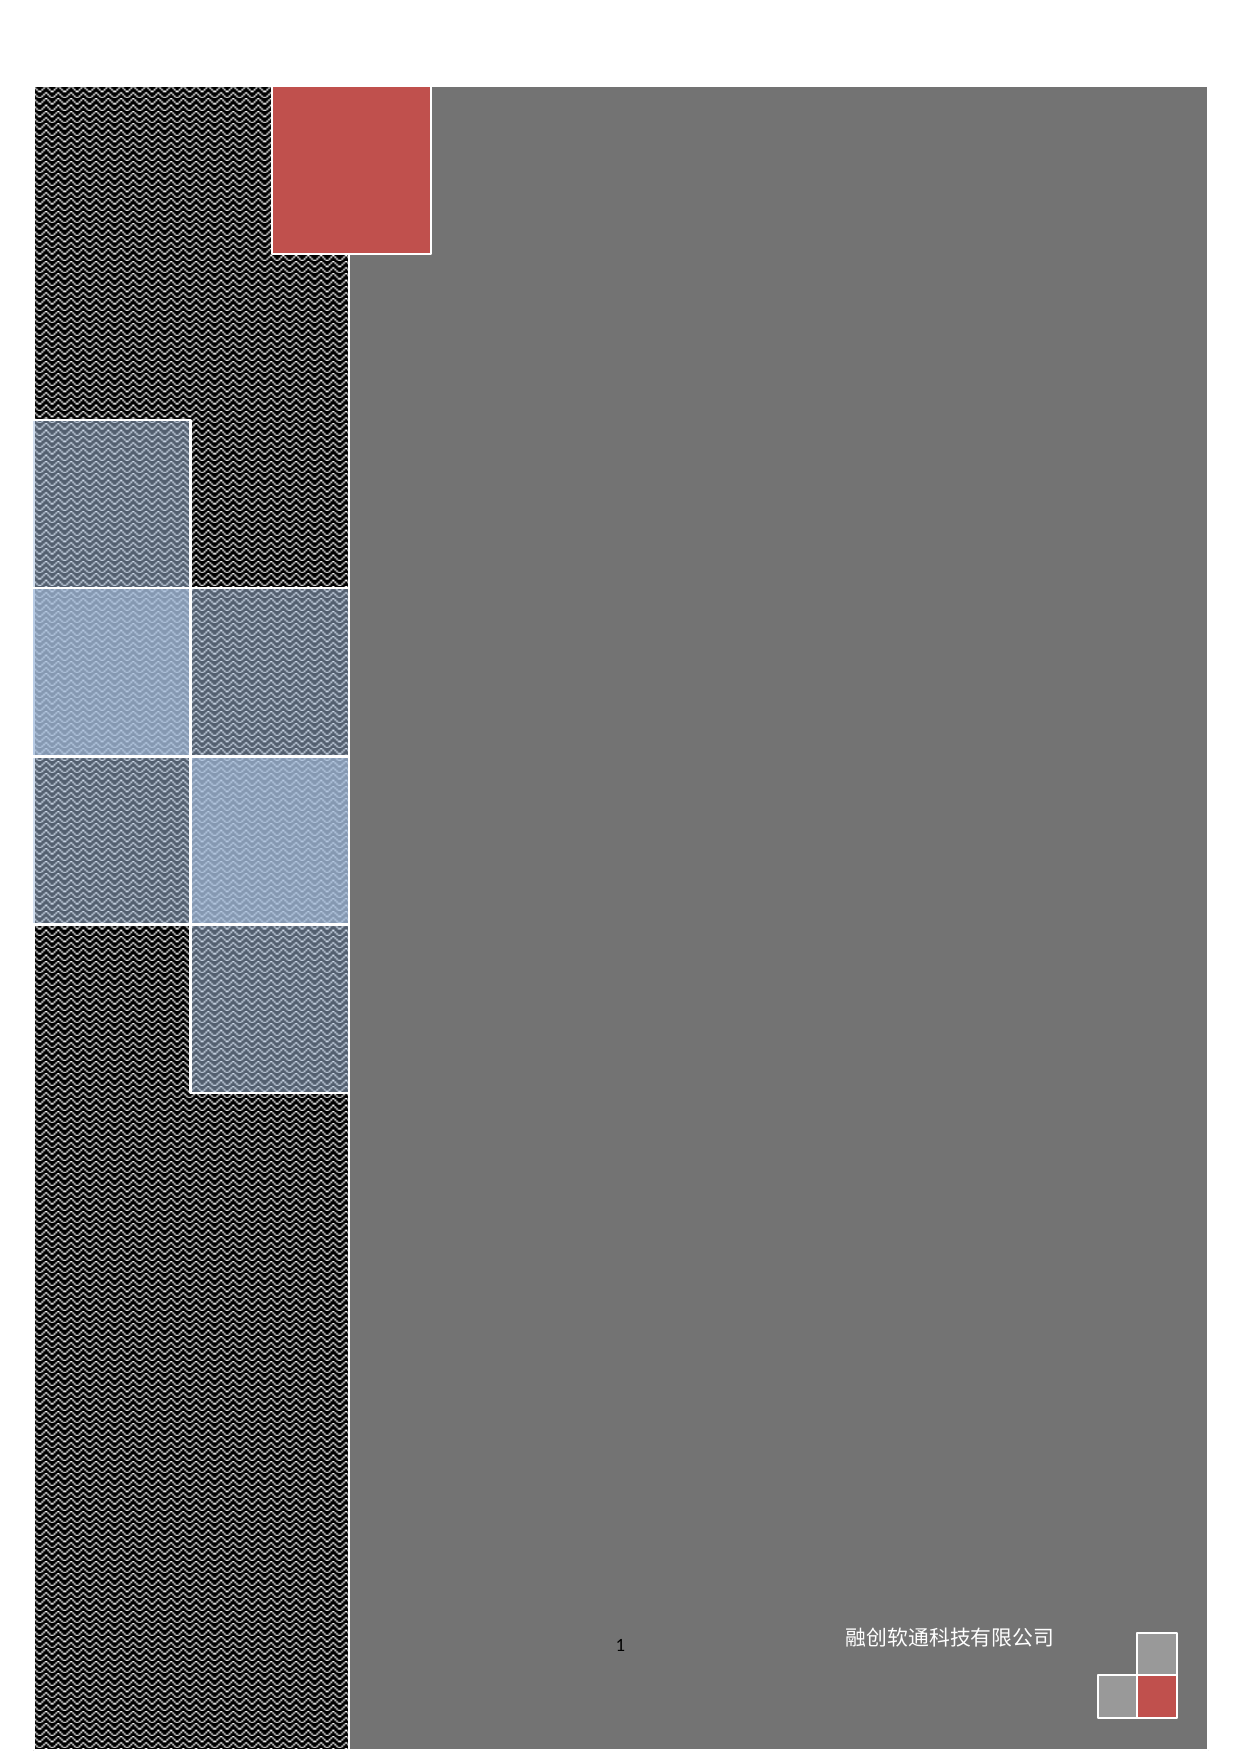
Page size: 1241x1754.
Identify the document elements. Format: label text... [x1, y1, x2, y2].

text String path = request.getContextPath(); [35, 421, 189, 587]
picture [35, 926, 348, 1749]
picture [35, 87, 348, 587]
text if(data=="allok") [192, 758, 348, 923]
text String path = request.getContextPath(); [192, 926, 348, 1092]
text if(data=="allok") [35, 589, 189, 755]
text String path = request.getContextPath(); [192, 589, 348, 755]
text String path = request.getContextPath(); [35, 758, 189, 923]
